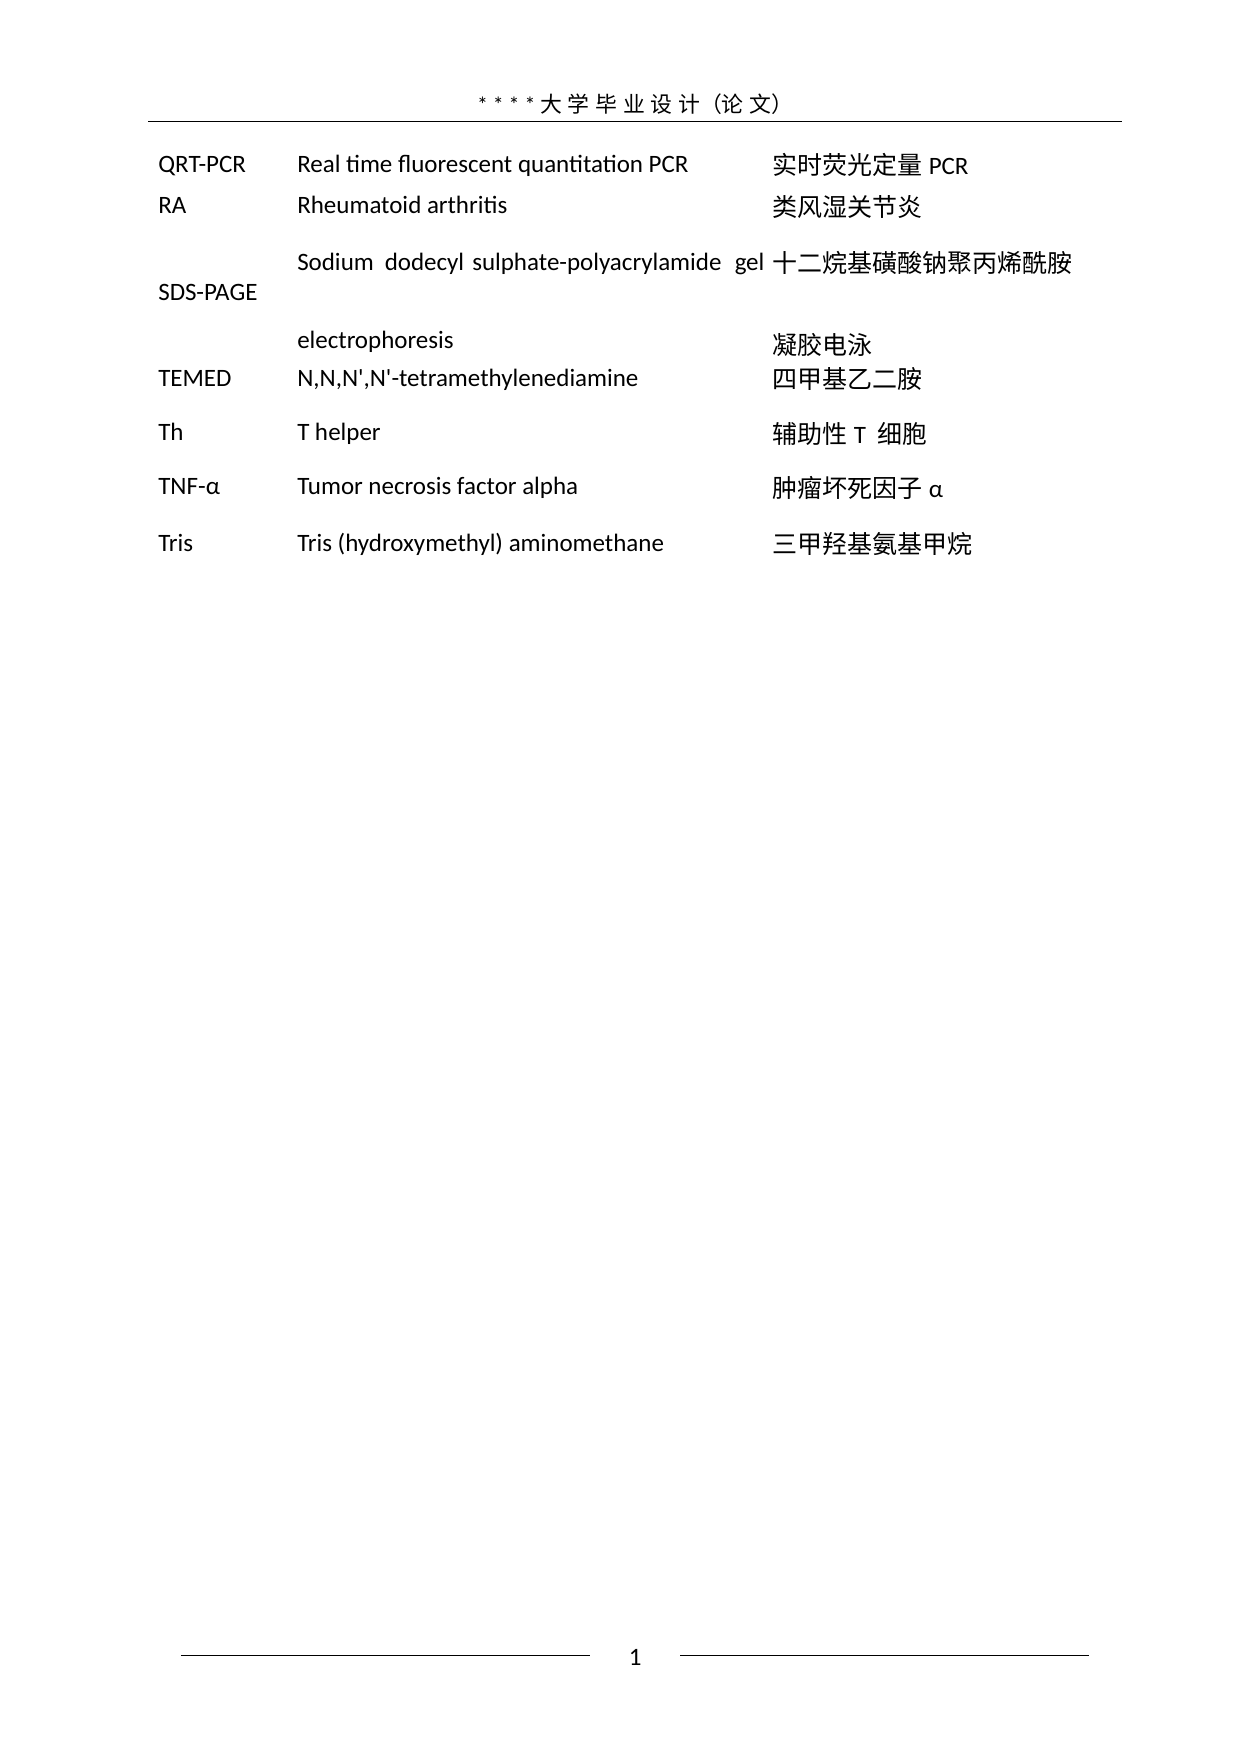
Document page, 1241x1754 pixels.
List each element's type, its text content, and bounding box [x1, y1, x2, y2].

table_cell SDS-PAGE [158, 246, 297, 362]
table_cell RA [158, 189, 297, 246]
table_header Real time fluorescent quantitation PCR [297, 148, 772, 189]
table_cell Tris [158, 527, 297, 566]
table_header 实时荧光定量 PCR [772, 148, 1086, 189]
table_cell 四甲基乙二胺 [772, 362, 1086, 416]
table_cell Rheumatoid arthritis [297, 189, 772, 246]
table_cell TNF-α [158, 470, 297, 527]
table_cell 辅助性 T 细胞 [772, 416, 1086, 470]
table_cell 十二烷基磺酸钠聚丙烯酰胺 凝胶电泳 [772, 246, 1086, 362]
table_cell 类风湿关节炎 [772, 189, 1086, 246]
table_cell 三甲羟基氨基甲烷 [772, 527, 1086, 566]
table_header QRT-PCR [158, 148, 297, 189]
table_cell 肿瘤坏死因子 α [772, 470, 1086, 527]
table_cell TEMED [158, 362, 297, 416]
table_cell Tris (hydroxymethyl) aminomethane [297, 527, 772, 566]
table_cell T helper [297, 416, 772, 470]
table_cell Tumor necrosis factor alpha [297, 470, 772, 527]
table_cell N,N,N',N'-tetramethylenediamine [297, 362, 772, 416]
table_cell Sodium dodecyl sulphate-polyacrylamide gel electrophoresis [297, 246, 772, 362]
table_cell Th [158, 416, 297, 470]
